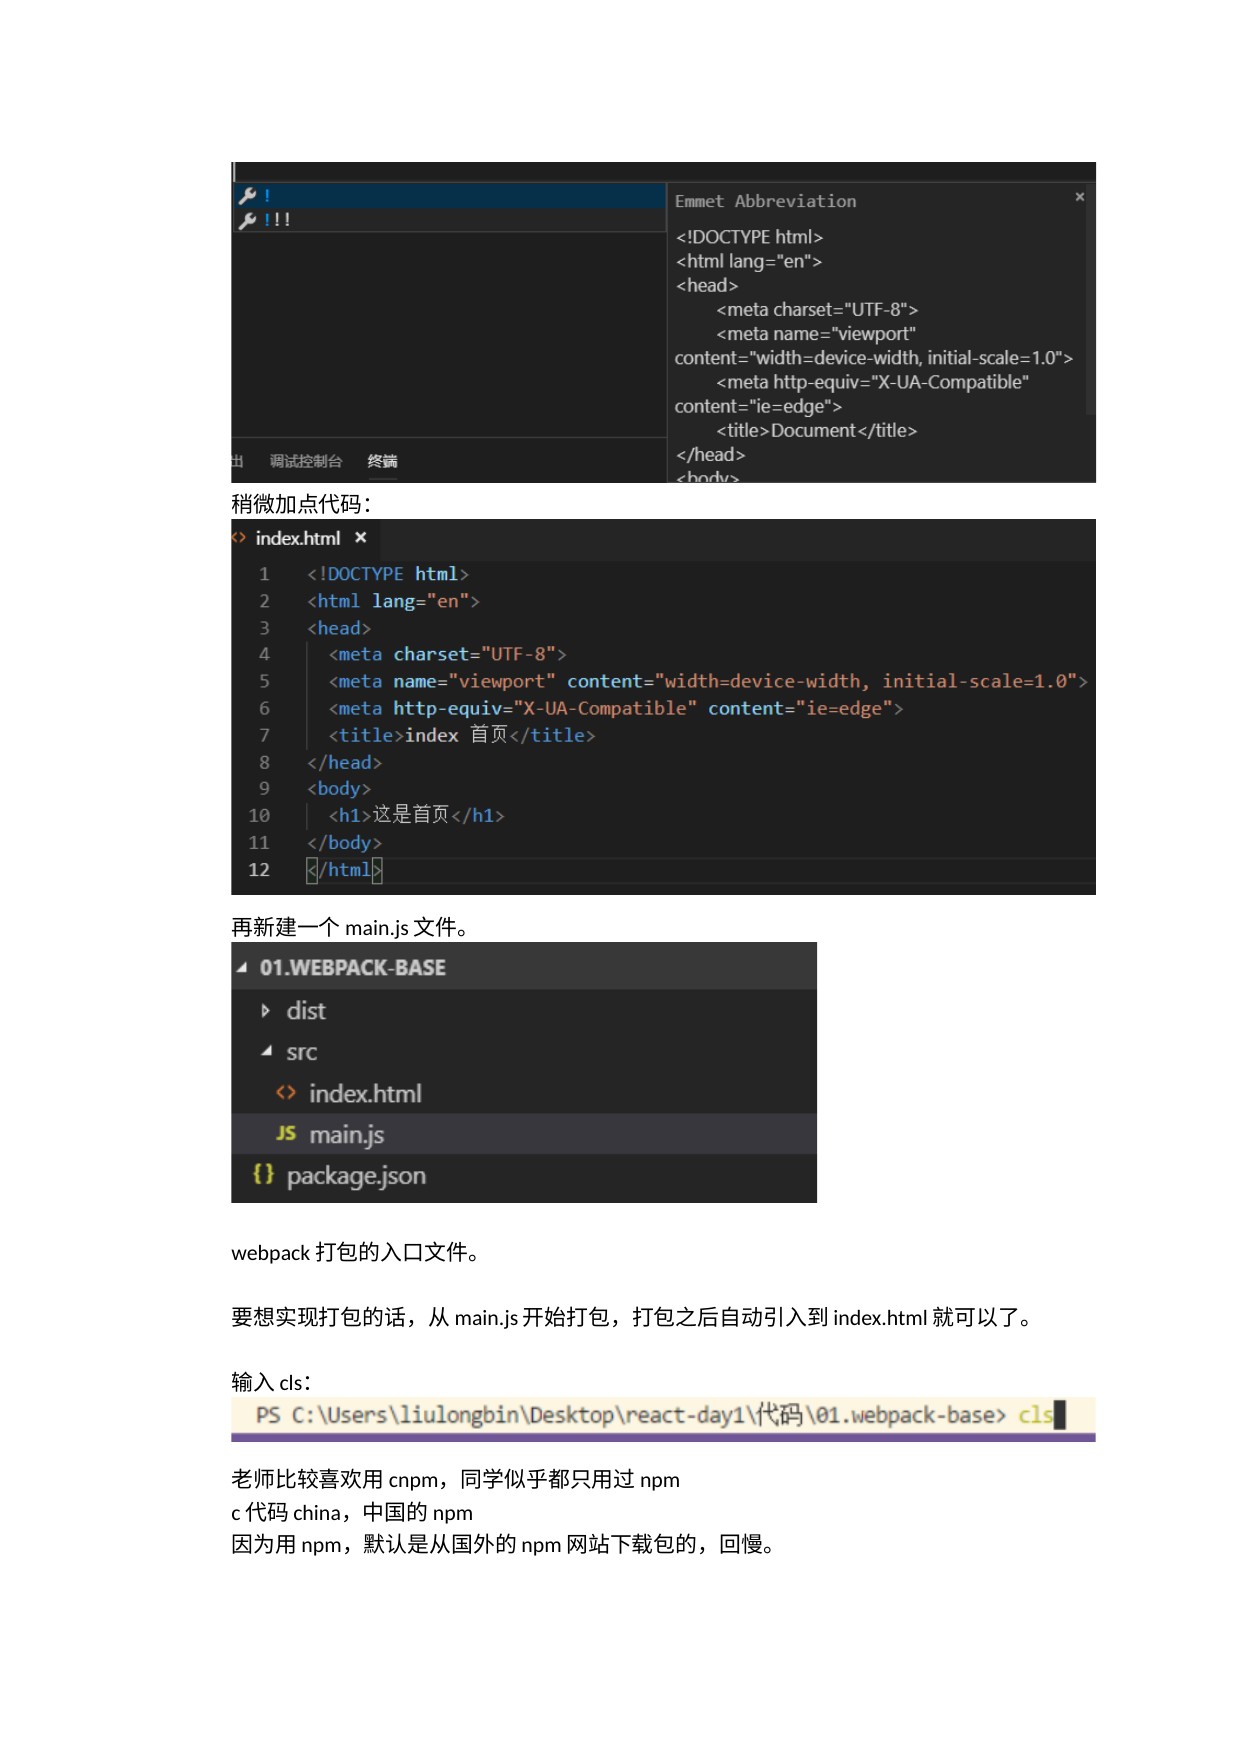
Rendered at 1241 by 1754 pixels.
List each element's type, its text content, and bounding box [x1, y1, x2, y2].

text 因为用npm，默认是从国外的npm网站下载包的，回慢。 [187, 1527, 1053, 1559]
text 稍微加点代码： [187, 487, 1053, 519]
picture [231, 1397, 1096, 1442]
text 输入cls： [187, 1364, 1053, 1397]
picture [231, 519, 1096, 895]
picture [231, 162, 1097, 483]
text 再新建一个main.js文件。 [187, 909, 1053, 942]
text c代码china，中国的npm [187, 1494, 1053, 1527]
picture [231, 942, 818, 1203]
text webpack打包的入口文件。 [187, 1234, 1053, 1267]
text 老师比较喜欢用cnpm，同学似乎都只用过npm [187, 1462, 1053, 1494]
text 要想实现打包的话，从main.js开始打包，打包之后自动引入到index.html就可以了。 [187, 1299, 1053, 1332]
